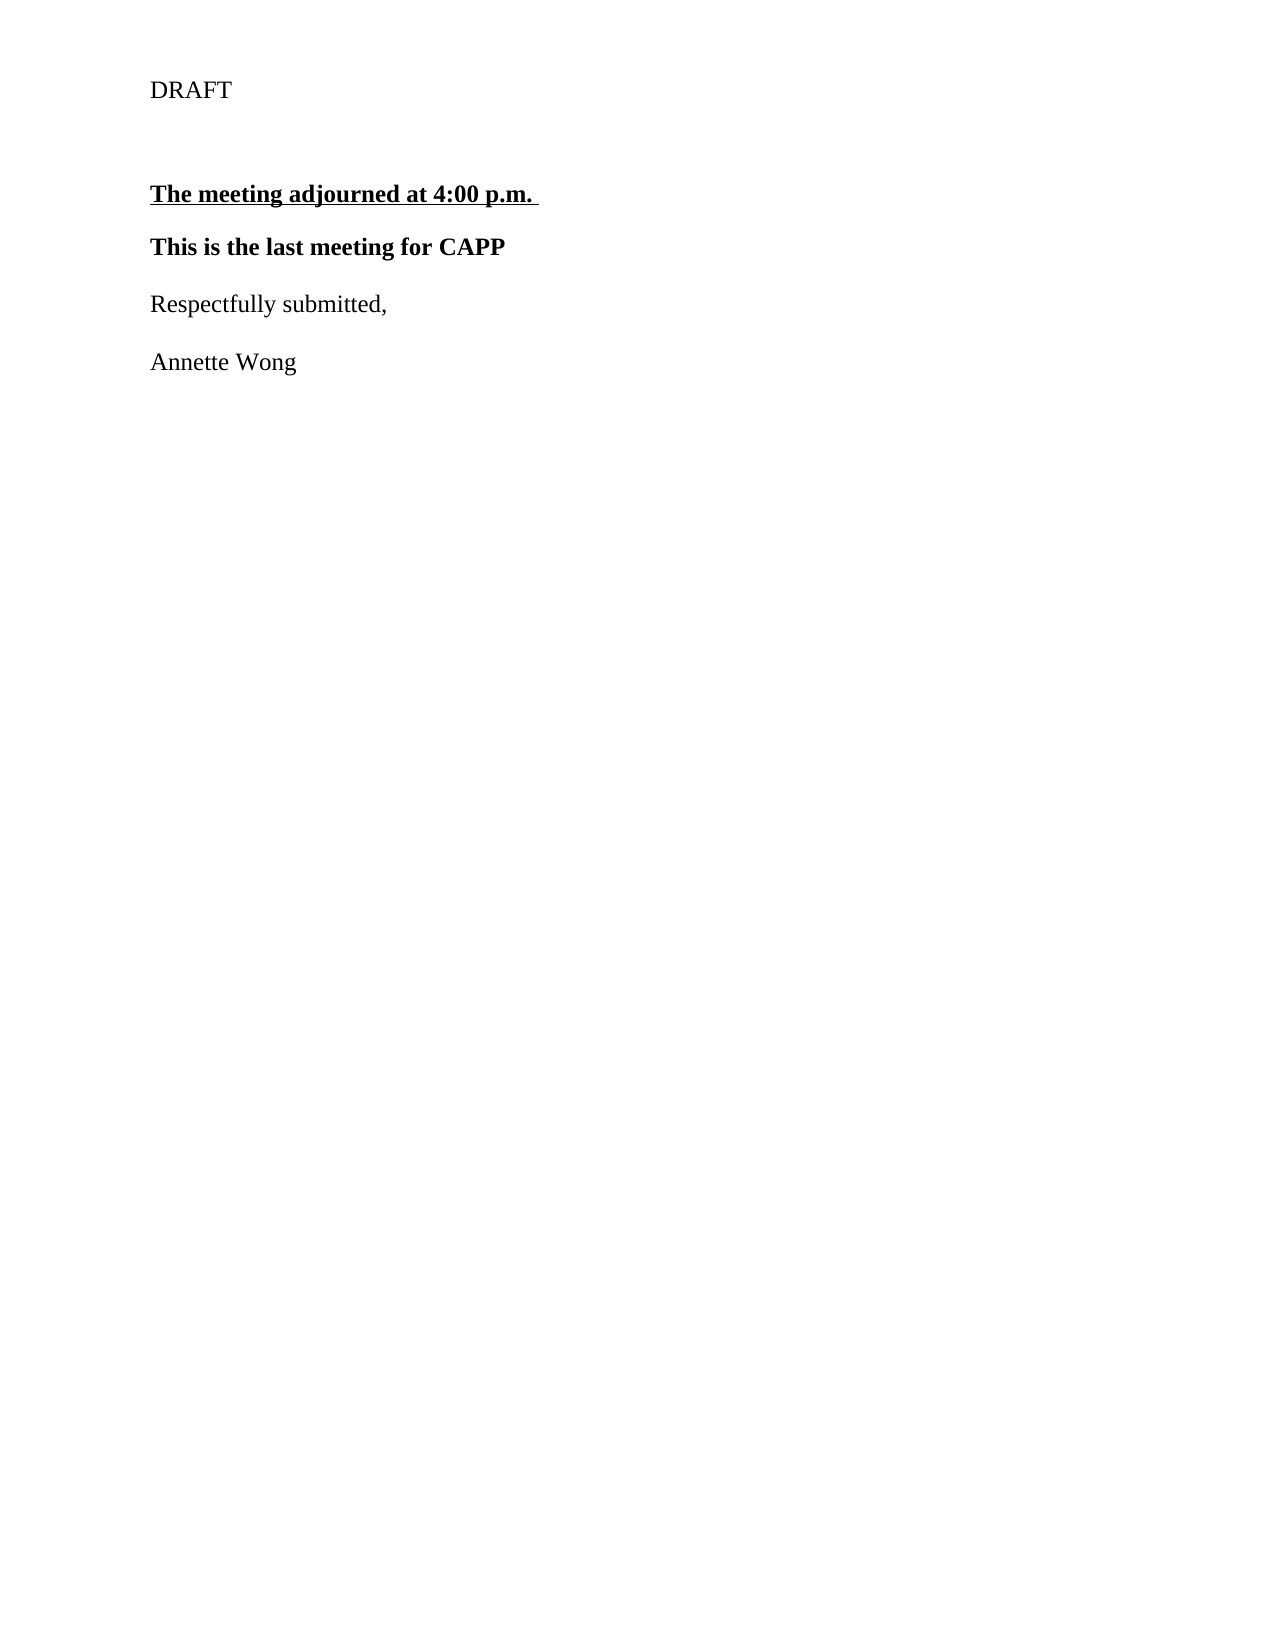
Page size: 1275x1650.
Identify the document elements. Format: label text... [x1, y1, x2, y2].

text Respectfully submitted, [150, 289, 1125, 318]
text This is the last meeting for CAPP [150, 232, 1125, 260]
text Annette Wong [150, 347, 1125, 375]
text The meeting adjourned at 4:00 p.m. [150, 179, 1125, 207]
